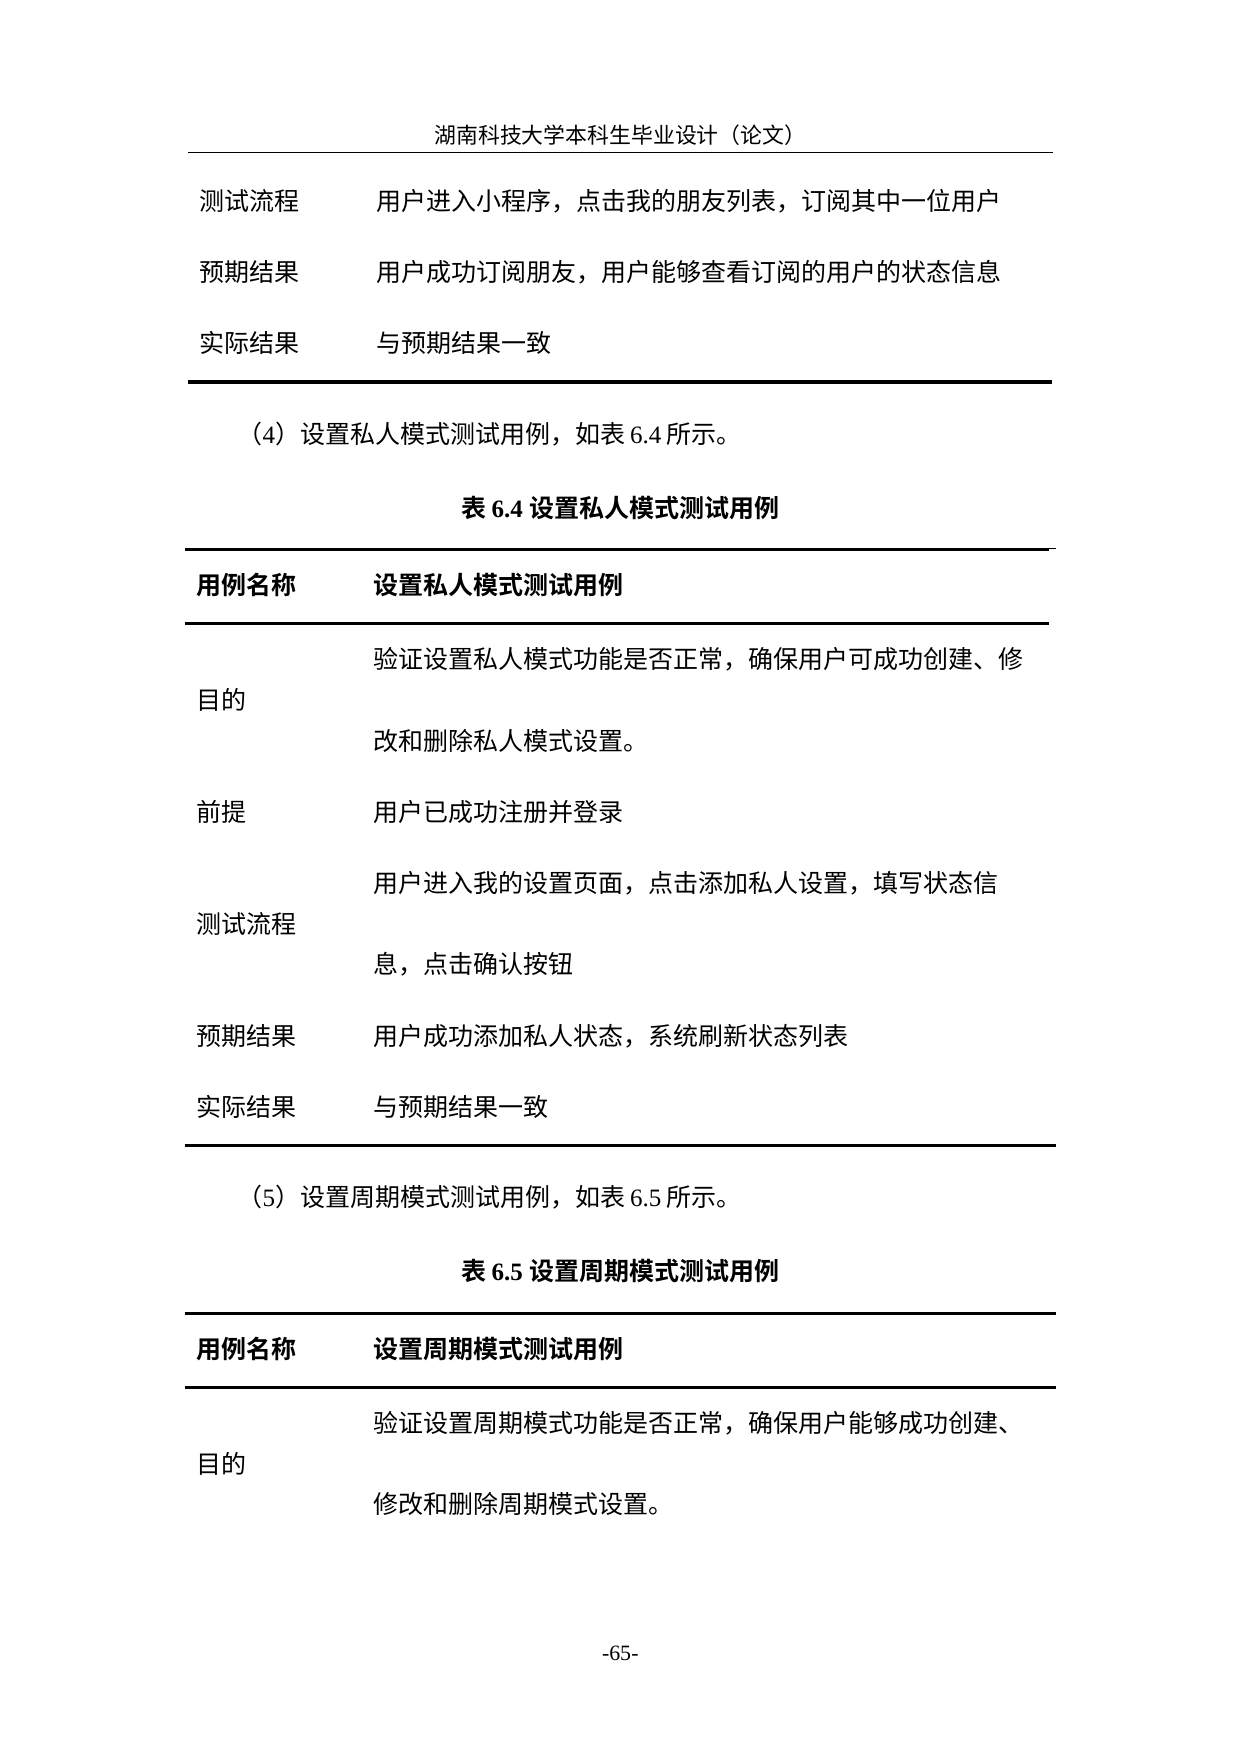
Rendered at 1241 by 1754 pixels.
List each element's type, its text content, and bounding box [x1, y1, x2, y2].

table_cell 测试流程 [185, 849, 362, 1002]
table_cell 目的 [185, 1389, 362, 1542]
table_cell 前提 [185, 778, 362, 849]
text 表6.5 设置周期模式测试用例 [187, 1237, 1053, 1302]
table_cell 预期结果 [188, 238, 365, 309]
table_cell 与预期结果一致 [365, 309, 1052, 380]
table_header 用例名称 [185, 1315, 362, 1386]
table_header 用例名称 [185, 551, 362, 622]
list 设置私人模式测试用例，如表6.4所示。 [187, 400, 1053, 465]
table_cell 实际结果 [188, 309, 365, 380]
table_header 设置周期模式测试用例 [362, 1315, 1056, 1386]
table_cell 与预期结果一致 [362, 1073, 1056, 1144]
table_cell 验证设置周期模式功能是否正常，确保用户能够成功创建、修改和删除周期模式设置。 [362, 1389, 1056, 1542]
table_cell 验证设置私人模式功能是否正常，确保用户可成功创建、修改和删除私人模式设置。 [362, 622, 1056, 778]
table_cell 用户进入小程序，点击我的朋友列表，订阅其中一位用户 [365, 167, 1052, 238]
table_cell 实际结果 [185, 1073, 362, 1144]
table_cell 测试流程 [188, 167, 365, 238]
table_cell 用户成功添加私人状态，系统刷新状态列表 [362, 1002, 1056, 1073]
table_cell 用户进入我的设置页面，点击添加私人设置，填写状态信息，点击确认按钮 [362, 849, 1056, 1002]
table_cell 用户已成功注册并登录 [362, 778, 1056, 849]
table_cell 用户成功订阅朋友，用户能够查看订阅的用户的状态信息 [365, 238, 1052, 309]
table_cell 预期结果 [185, 1002, 362, 1073]
list 设置周期模式测试用例，如表6.5所示。 [187, 1163, 1053, 1228]
text 表6.4 设置私人模式测试用例 [187, 474, 1053, 539]
table_cell 目的 [185, 625, 362, 778]
table_header 设置私人模式测试用例 [362, 551, 1049, 622]
